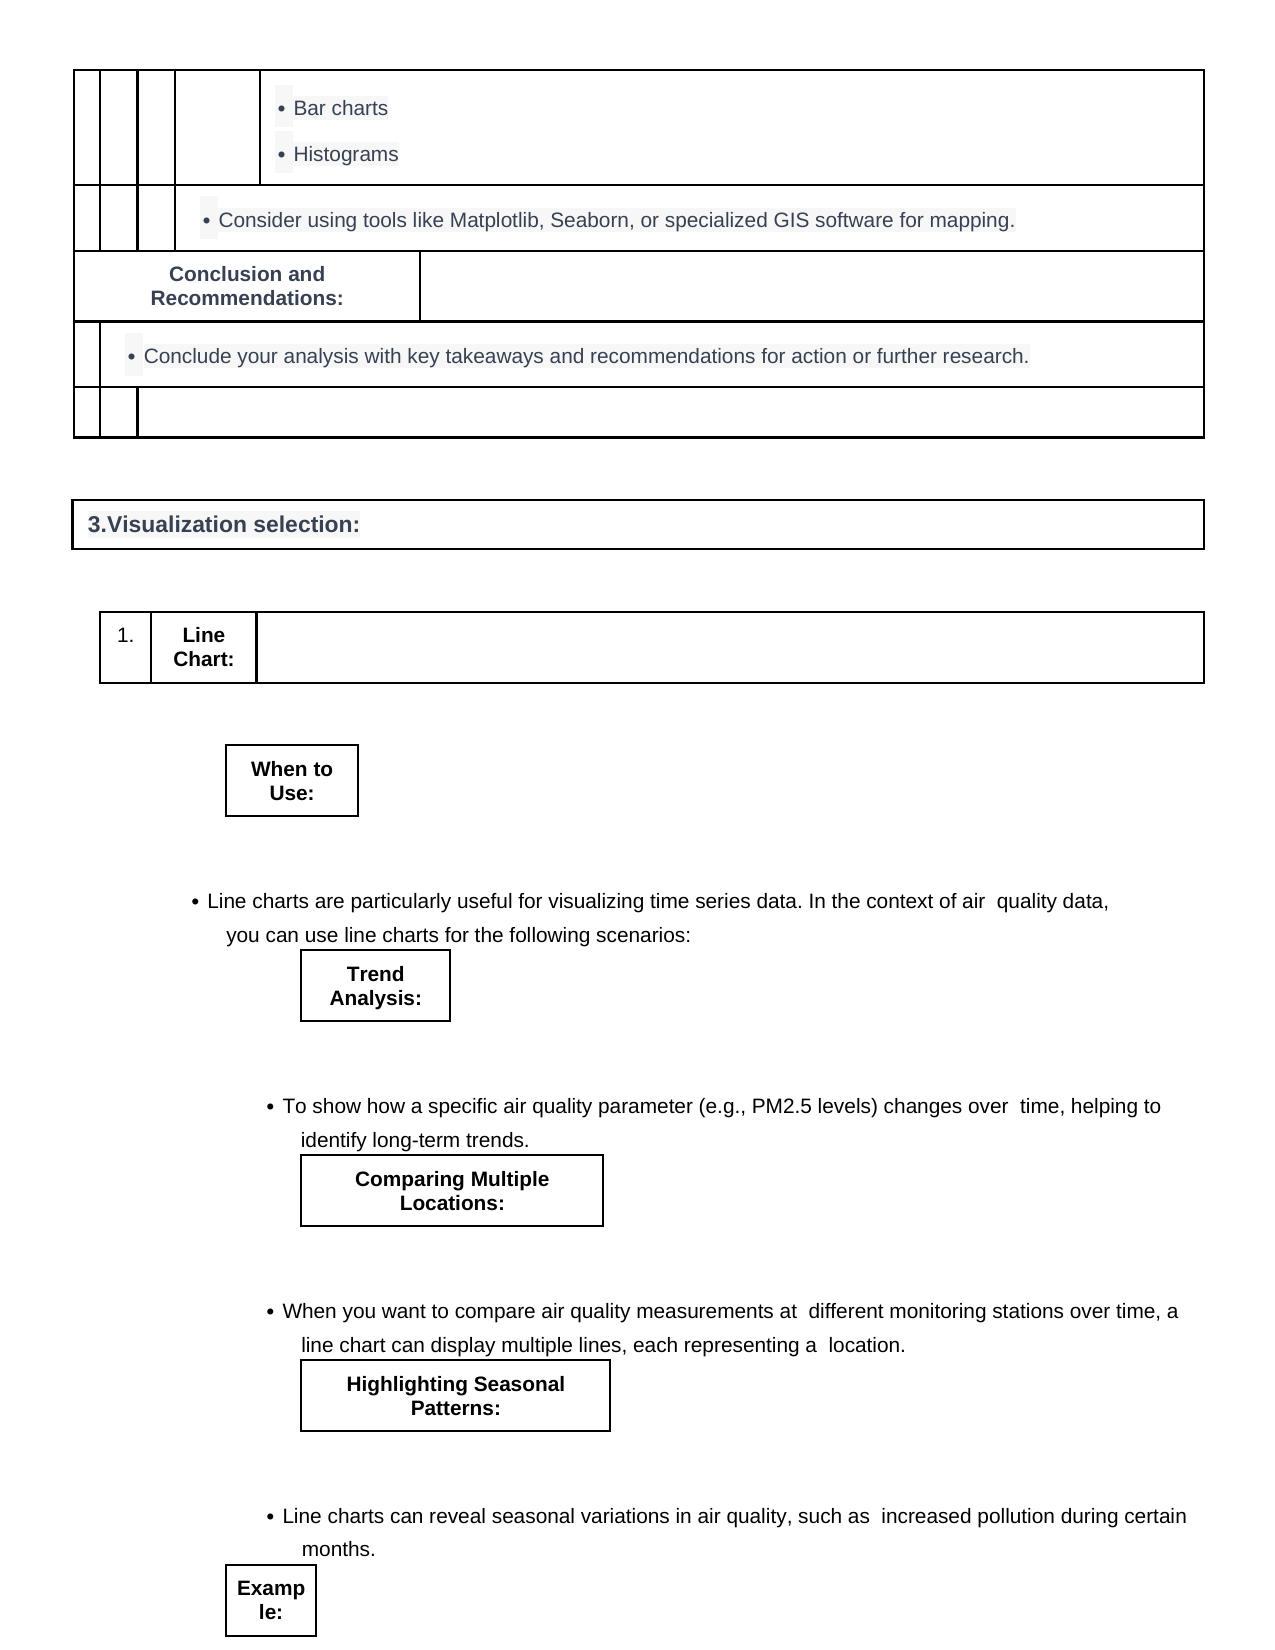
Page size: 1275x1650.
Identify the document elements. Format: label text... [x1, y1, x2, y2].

table_cell [139, 186, 174, 249]
table_cell [421, 252, 1203, 320]
table_cell [75, 71, 99, 184]
text ∙ To show how a specific air quality parameter (e.g., PM2.5 levels) changes over time, helping to identify long-term trends. [264, 1082, 1170, 1151]
table_cell ∙ Conclude your analysis with key takeaways and recommendations for action or further research. [101, 323, 1203, 386]
table_header Comparing Multiple Locations: [302, 1156, 602, 1225]
table_cell [75, 388, 99, 436]
table_header [258, 613, 1203, 682]
table_header Highlighting Seasonal Patterns: [302, 1361, 609, 1430]
table_header Example: [227, 1566, 315, 1634]
table_cell [139, 388, 1203, 436]
text ∙ When you want to compare air quality measurements at different monitoring stations over time, a line chart can display multiple lines, each representing a location. [264, 1287, 1199, 1356]
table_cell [261, 71, 1203, 184]
table_header When to Use: [227, 746, 357, 815]
text ∙ Line charts are particularly useful for visualizing time series data. In the context of air quality data, you can use line charts for the following scenarios: [189, 877, 1141, 946]
table_cell [75, 323, 99, 386]
table_cell [139, 71, 174, 184]
table_cell [101, 71, 136, 184]
table_cell [75, 186, 99, 249]
table_header Line Chart: [152, 613, 255, 682]
table_cell ∙ Consider using tools like Matplotlib, Seaborn, or specialized GIS software for mapping. [176, 186, 1203, 249]
table_header Trend Analysis: [302, 951, 449, 1020]
table_cell [176, 71, 259, 184]
table_cell [101, 186, 136, 249]
table_header 1. [101, 613, 150, 682]
table_cell Conclusion and Recommendations: [75, 252, 419, 320]
table_cell [101, 388, 136, 436]
text ∙ Line charts can reveal seasonal variations in air quality, such as increased pollution during certain months. [264, 1492, 1192, 1561]
table_header 3.Visualization selection: [74, 501, 1203, 548]
